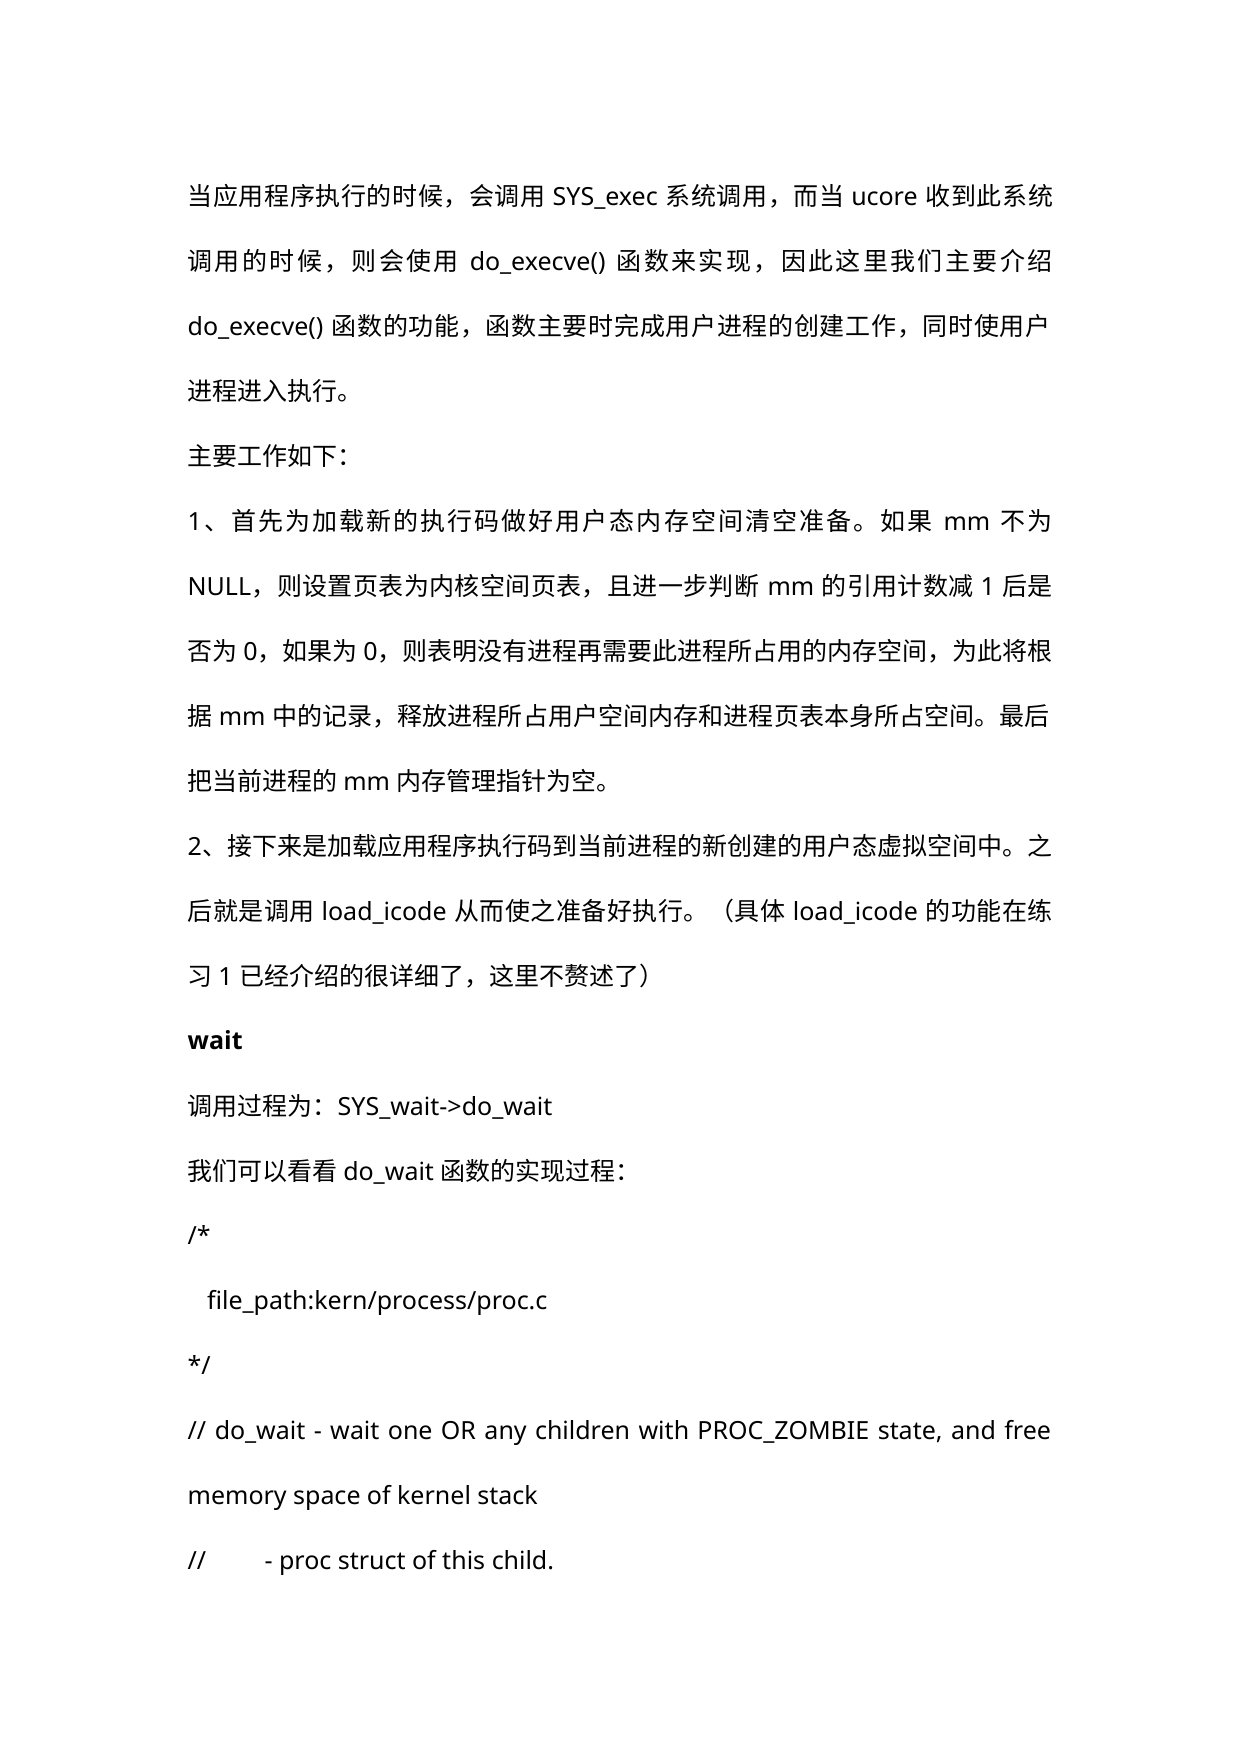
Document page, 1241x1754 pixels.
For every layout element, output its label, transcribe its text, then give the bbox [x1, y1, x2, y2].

text 调用过程为：SYS_wait->do_wait [187, 1072, 1053, 1137]
text 主要工作如下： [187, 422, 1053, 487]
text */ [187, 1332, 1053, 1397]
text file_path:kern/process/proc.c [187, 1267, 1053, 1332]
text 1、首先为加载新的执行码做好用户态内存空间清空准备。如果 mm 不为 NULL，则设置页表为内核空间页表，且进一步判断 mm 的引用计数减 1 后是否为 0，如果为 0，则表明没有进程再需要此进程所占用的内存空间，为此将根据 mm 中的记录，释放进程所占用户空间内存和进程页表本身所占空间。最后把当前进程的 mm 内存管理指针为空。 [187, 487, 1053, 812]
text // do_wait - wait one OR any children with PROC_ZOMBIE state, and free memory space of kernel stack [187, 1397, 1053, 1527]
text wait [187, 1007, 1053, 1072]
text 我们可以看看 do_wait 函数的实现过程： [187, 1137, 1053, 1202]
text 当应用程序执行的时候，会调用 SYS_exec 系统调用，而当 ucore 收到此系统调用的时候，则会使用 do_execve() 函数来实现，因此这里我们主要介绍 do_execve() 函数的功能，函数主要时完成用户进程的创建工作，同时使用户进程进入执行。 [187, 162, 1053, 422]
text 2、接下来是加载应用程序执行码到当前进程的新创建的用户态虚拟空间中。之后就是调用 load_icode 从而使之准备好执行。（具体 load_icode 的功能在练习 1 已经介绍的很详细了，这里不赘述了） [187, 812, 1053, 1007]
text // - proc struct of this child. [187, 1527, 1053, 1592]
text /* [187, 1202, 1053, 1267]
